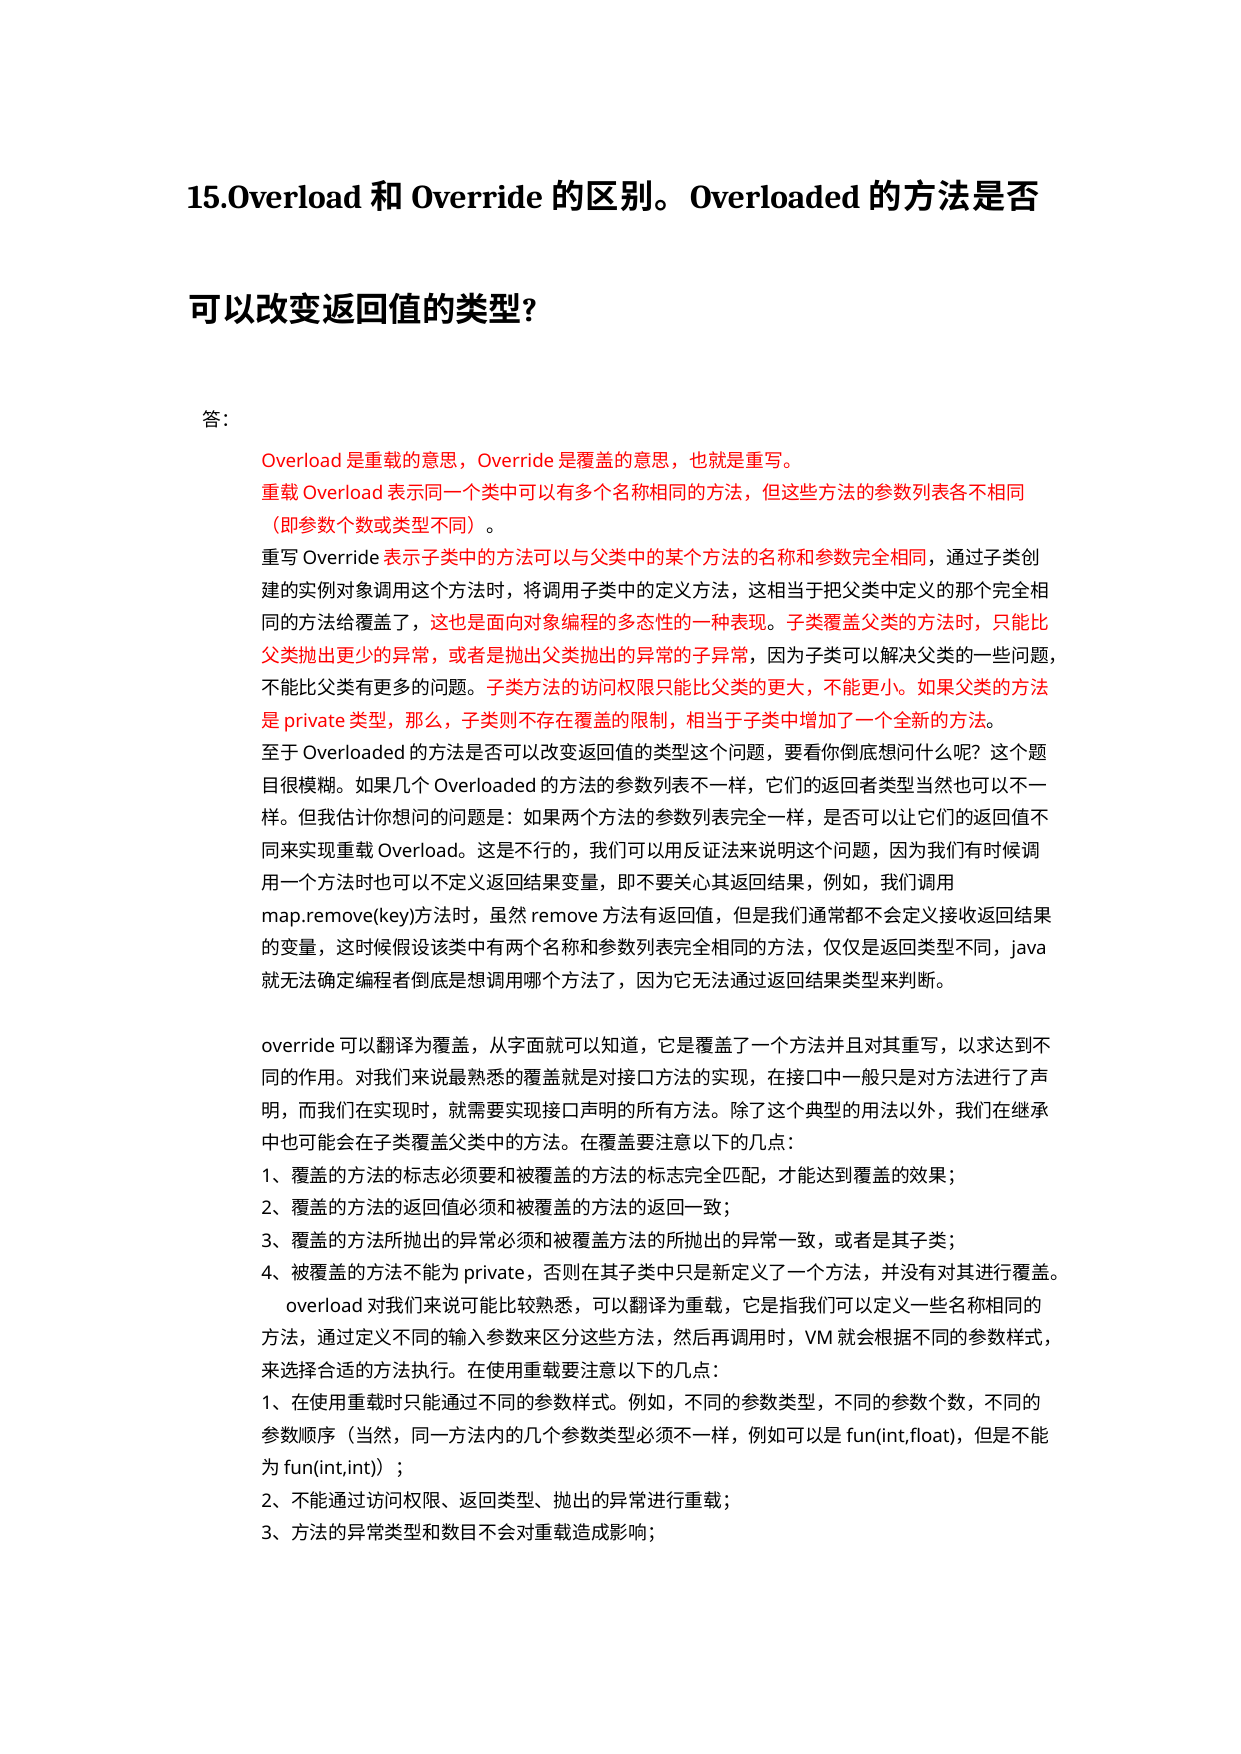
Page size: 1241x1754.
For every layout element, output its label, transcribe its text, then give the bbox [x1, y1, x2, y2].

text 4、被覆盖的方法不能为private，否则在其子类中只是新定义了一个方法，并没有对其进行覆盖。 [261, 1255, 1053, 1288]
text override可以翻译为覆盖，从字面就可以知道，它是覆盖了一个方法并且对其重写，以求达到不同的作用。对我们来说最熟悉的覆盖就是对接口方法的实现，在接口中一般只是对方法进行了声明，而我们在实现时，就需要实现接口声明的所有方法。除了这个典型的用法以外，我们在继承中也可能会在子类覆盖父类中的方法。在覆盖要注意以下的几点： [261, 1028, 1053, 1158]
subtitle 15.Overload和Override的区别。Overloaded的方法是否可以改变返回值的类型? [187, 162, 1041, 339]
text overload对我们来说可能比较熟悉，可以翻译为重载，它是指我们可以定义一些名称相同的方法，通过定义不同的输入参数来区分这些方法，然后再调用时，VM就会根据不同的参数样式，来选择合适的方法执行。在使用重载要注意以下的几点： [261, 1288, 1053, 1385]
text Overload是重载的意思，Override是覆盖的意思，也就是重写。 [261, 443, 1053, 475]
text 至于Overloaded的方法是否可以改变返回值的类型这个问题，要看你倒底想问什么呢？这个题目很模糊。如果几个Overloaded的方法的参数列表不一样，它们的返回者类型当然也可以不一样。但我估计你想问的问题是：如果两个方法的参数列表完全一样，是否可以让它们的返回值不同来实现重载Overload。这是不行的，我们可以用反证法来说明这个问题，因为我们有时候调用一个方法时也可以不定义返回结果变量，即不要关心其返回结果，例如，我们调用map.remove(key)方法时，虽然remove方法有返回值，但是我们通常都不会定义接收返回结果的变量，这时候假设该类中有两个名称和参数列表完全相同的方法，仅仅是返回类型不同，java就无法确定编程者倒底是想调用哪个方法了，因为它无法通过返回结果类型来判断。 [261, 735, 1053, 995]
text 重写Override表示子类中的方法可以与父类中的某个方法的名称和参数完全相同，通过子类创建的实例对象调用这个方法时，将调用子类中的定义方法，这相当于把父类中定义的那个完全相同的方法给覆盖了，这也是面向对象编程的多态性的一种表现。子类覆盖父类的方法时，只能比父类抛出更少的异常，或者是抛出父类抛出的异常的子异常，因为子类可以解决父类的一些问题，不能比父类有更多的问题。子类方法的访问权限只能比父类的更大，不能更小。如果父类的方法是private类型，那么，子类则不存在覆盖的限制，相当于子类中增加了一个全新的方法。 [261, 540, 1053, 735]
text 2、不能通过访问权限、返回类型、抛出的异常进行重载； [261, 1483, 1053, 1515]
text 1、在使用重载时只能通过不同的参数样式。例如，不同的参数类型，不同的参数个数，不同的参数顺序（当然，同一方法内的几个参数类型必须不一样，例如可以是fun(int,float)，但是不能为fun(int,int)）； [261, 1385, 1053, 1483]
text 3、覆盖的方法所抛出的异常必须和被覆盖方法的所抛出的异常一致，或者是其子类； [261, 1223, 1053, 1255]
list 答： [202, 402, 1041, 434]
text 3、方法的异常类型和数目不会对重载造成影响； [261, 1515, 1053, 1548]
text 重载Overload表示同一个类中可以有多个名称相同的方法，但这些方法的参数列表各不相同（即参数个数或类型不同）。 [261, 475, 1053, 540]
text 2、覆盖的方法的返回值必须和被覆盖的方法的返回一致； [261, 1190, 1053, 1223]
text 1、覆盖的方法的标志必须要和被覆盖的方法的标志完全匹配，才能达到覆盖的效果； [261, 1158, 1053, 1190]
